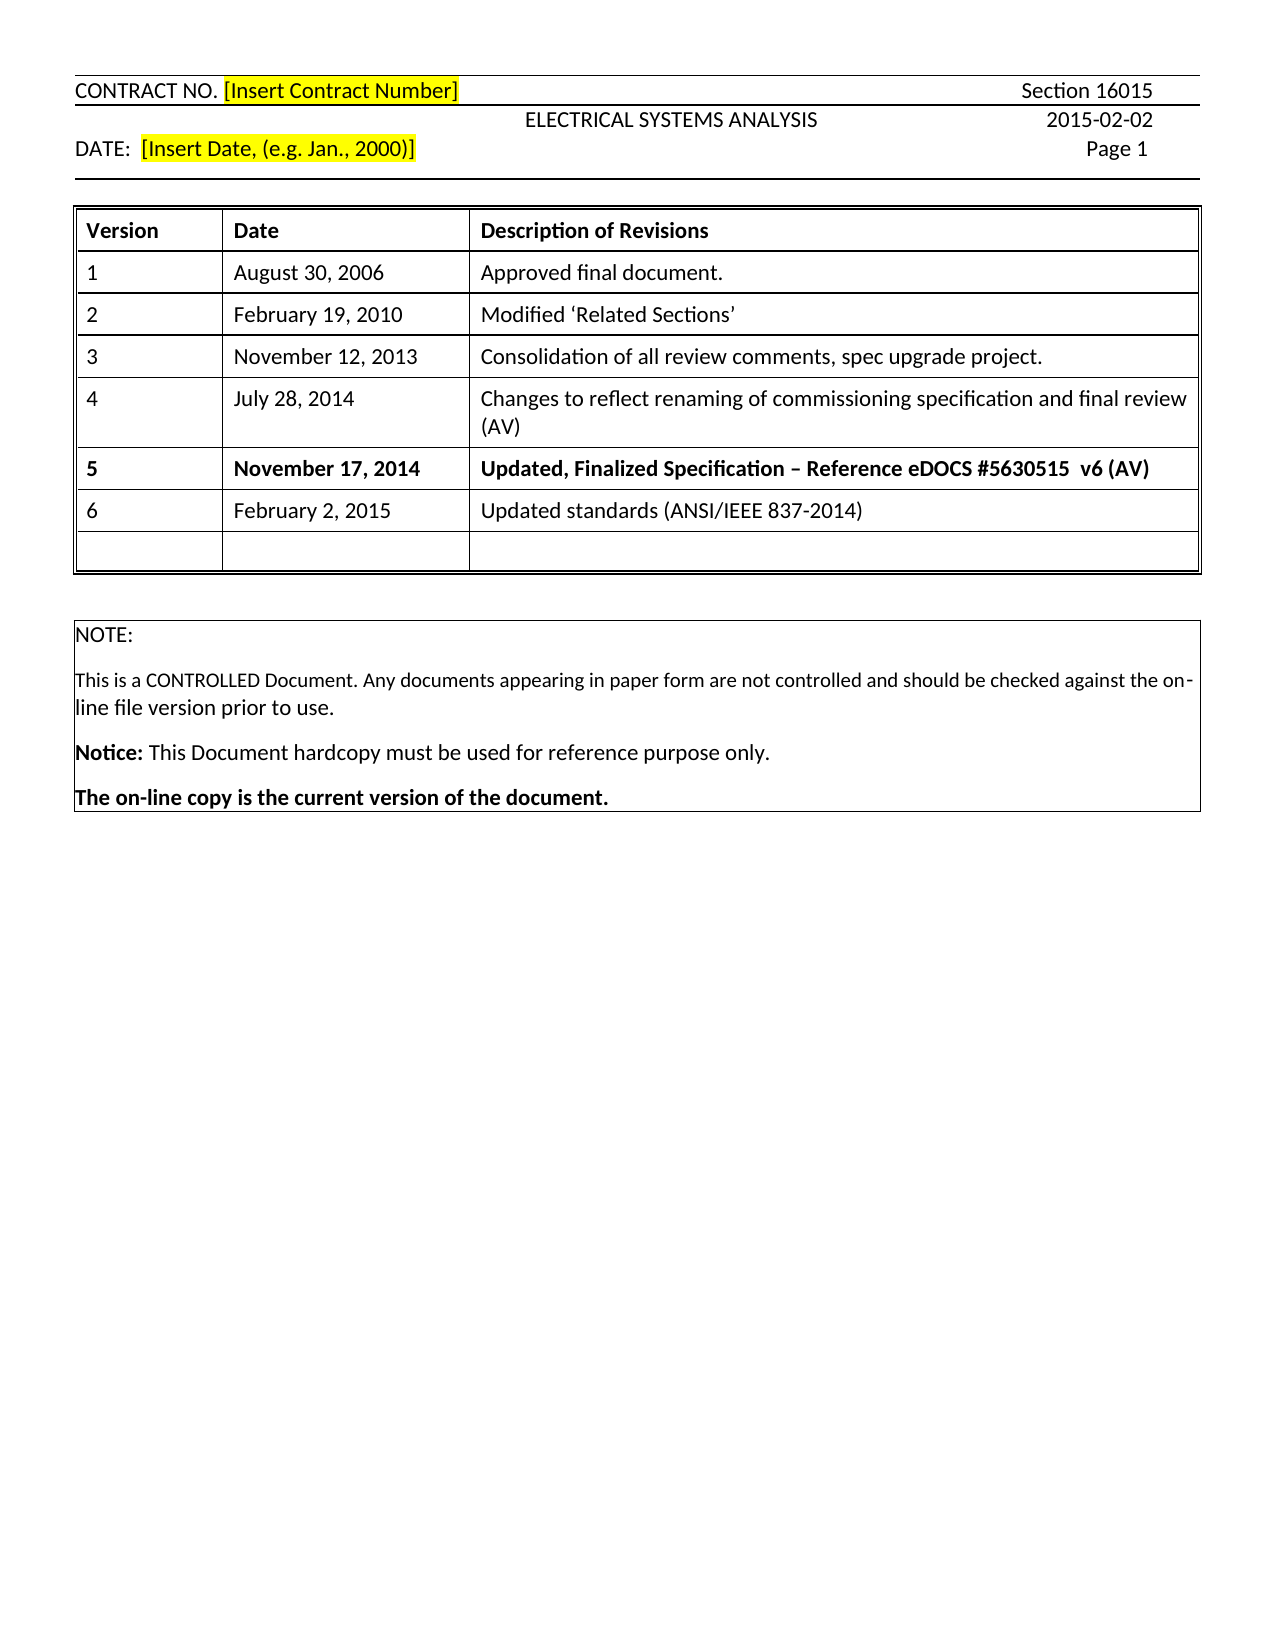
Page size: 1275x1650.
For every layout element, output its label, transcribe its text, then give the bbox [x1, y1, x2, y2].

table_cell Changes to reflect renaming of commissioning specification and final review (AV) [470, 378, 1198, 447]
table_cell 6 [77, 490, 222, 531]
table_cell February 2, 2015 [223, 490, 469, 531]
table_cell July 28, 2014 [223, 378, 469, 447]
table_cell November 12, 2013 [223, 336, 469, 376]
table_cell 5 [77, 448, 222, 489]
text This is a CONTROLLED Document. Any documents appearing in paper form are not controlled and should be checked against the on-line file version prior to use. [75, 664, 1200, 721]
table_cell 4 [77, 378, 222, 447]
table_header Version [77, 210, 222, 250]
table_cell Approved final document. [470, 252, 1198, 292]
text NOTE: [75, 621, 1200, 649]
table_cell [223, 532, 469, 570]
text The on-line copy is the current version of the document. [75, 782, 1200, 811]
table_cell August 30, 2006 [223, 252, 469, 292]
table_cell 2 [77, 293, 222, 334]
table_cell [77, 532, 222, 570]
table_cell [470, 532, 1198, 570]
table_cell Updated, Finalized Specification – Reference eDOCS #5630515 v6 (AV) [470, 448, 1198, 489]
text Notice: This Document hardcopy must be used for reference purpose only. [75, 737, 1200, 766]
table_cell November 17, 2014 [223, 448, 469, 489]
table_header Date [223, 210, 469, 250]
table_cell Updated standards (ANSI/IEEE 837-2014) [470, 490, 1198, 531]
table_header Description of Revisions [470, 210, 1198, 250]
table_cell Consolidation of all review comments, spec upgrade project. [470, 336, 1198, 376]
table_cell February 19, 2010 [223, 294, 469, 334]
table_cell 1 [77, 251, 222, 292]
table_cell Modified ‘Related Sections’ [470, 294, 1198, 334]
table_cell 3 [77, 335, 222, 376]
